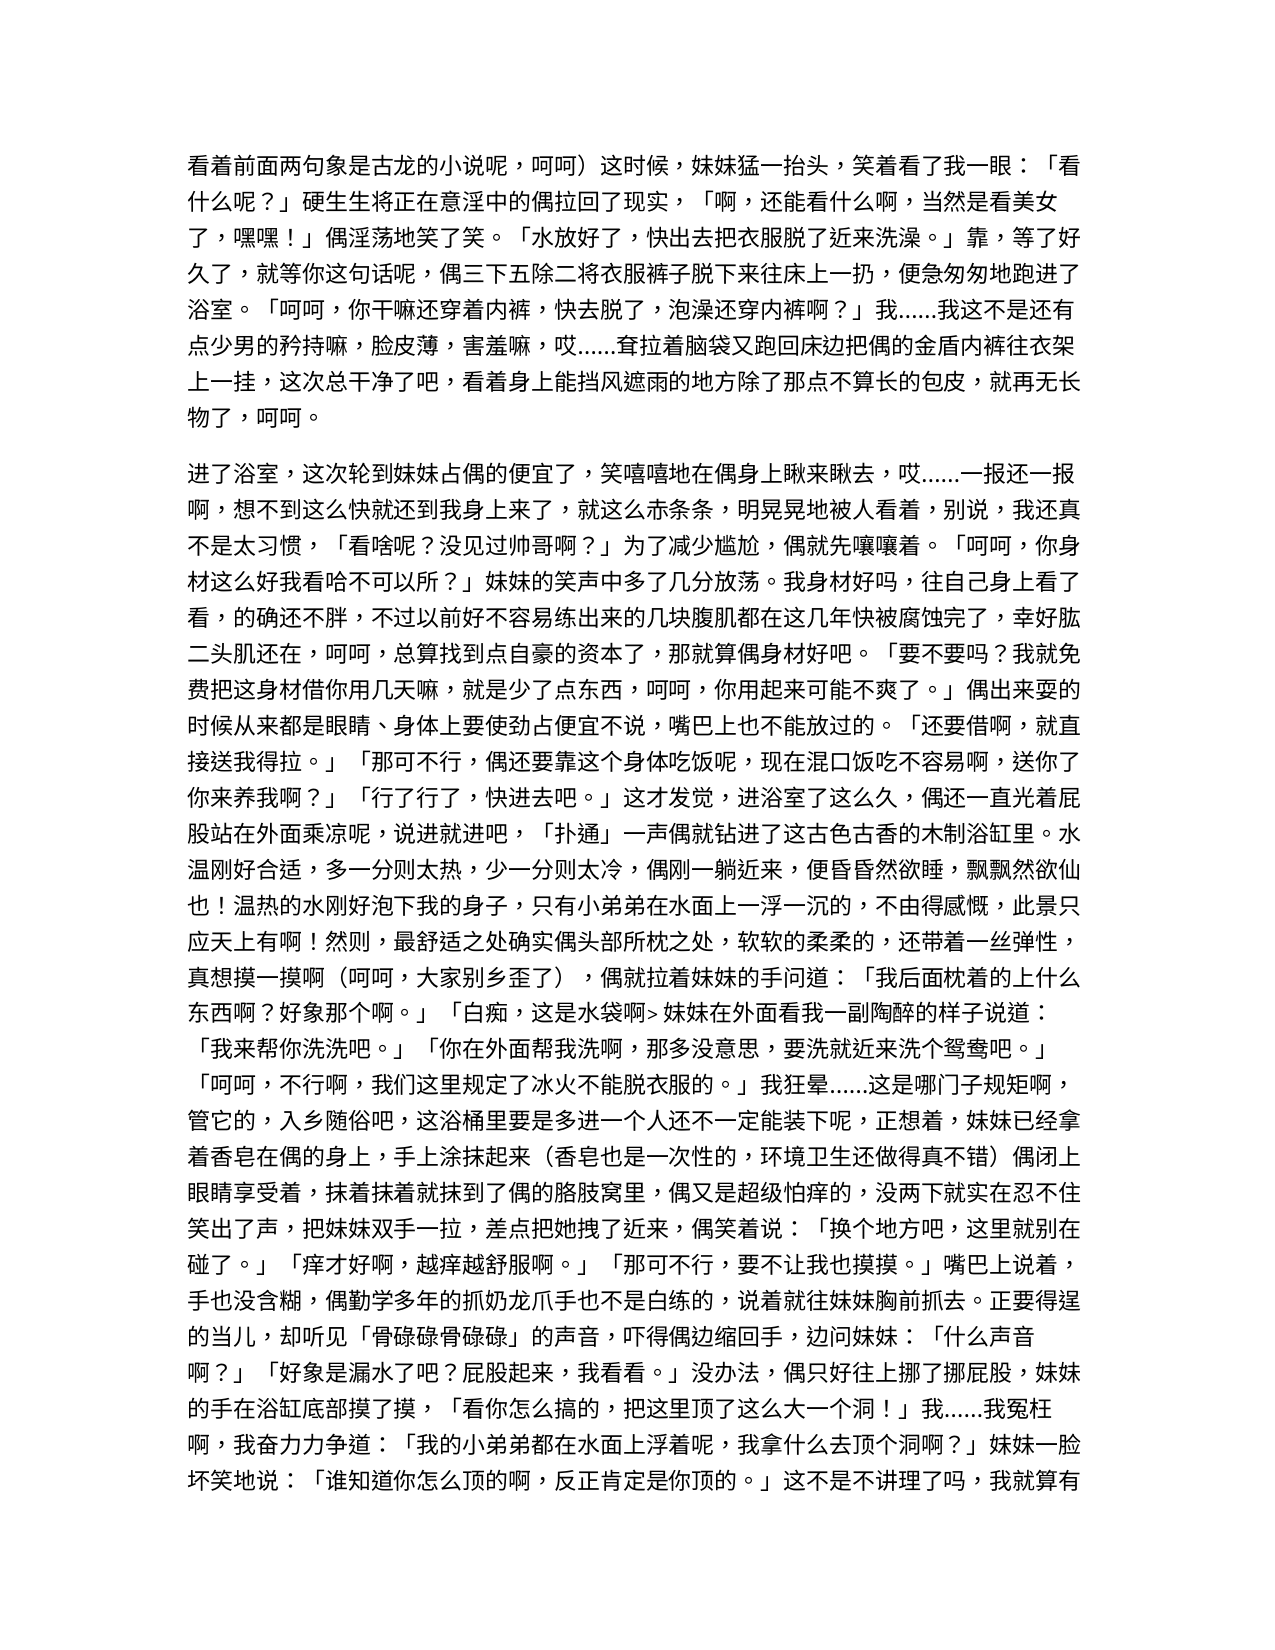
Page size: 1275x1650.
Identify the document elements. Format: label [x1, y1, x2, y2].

text [187, 150, 1087, 433]
text [187, 458, 1087, 1496]
